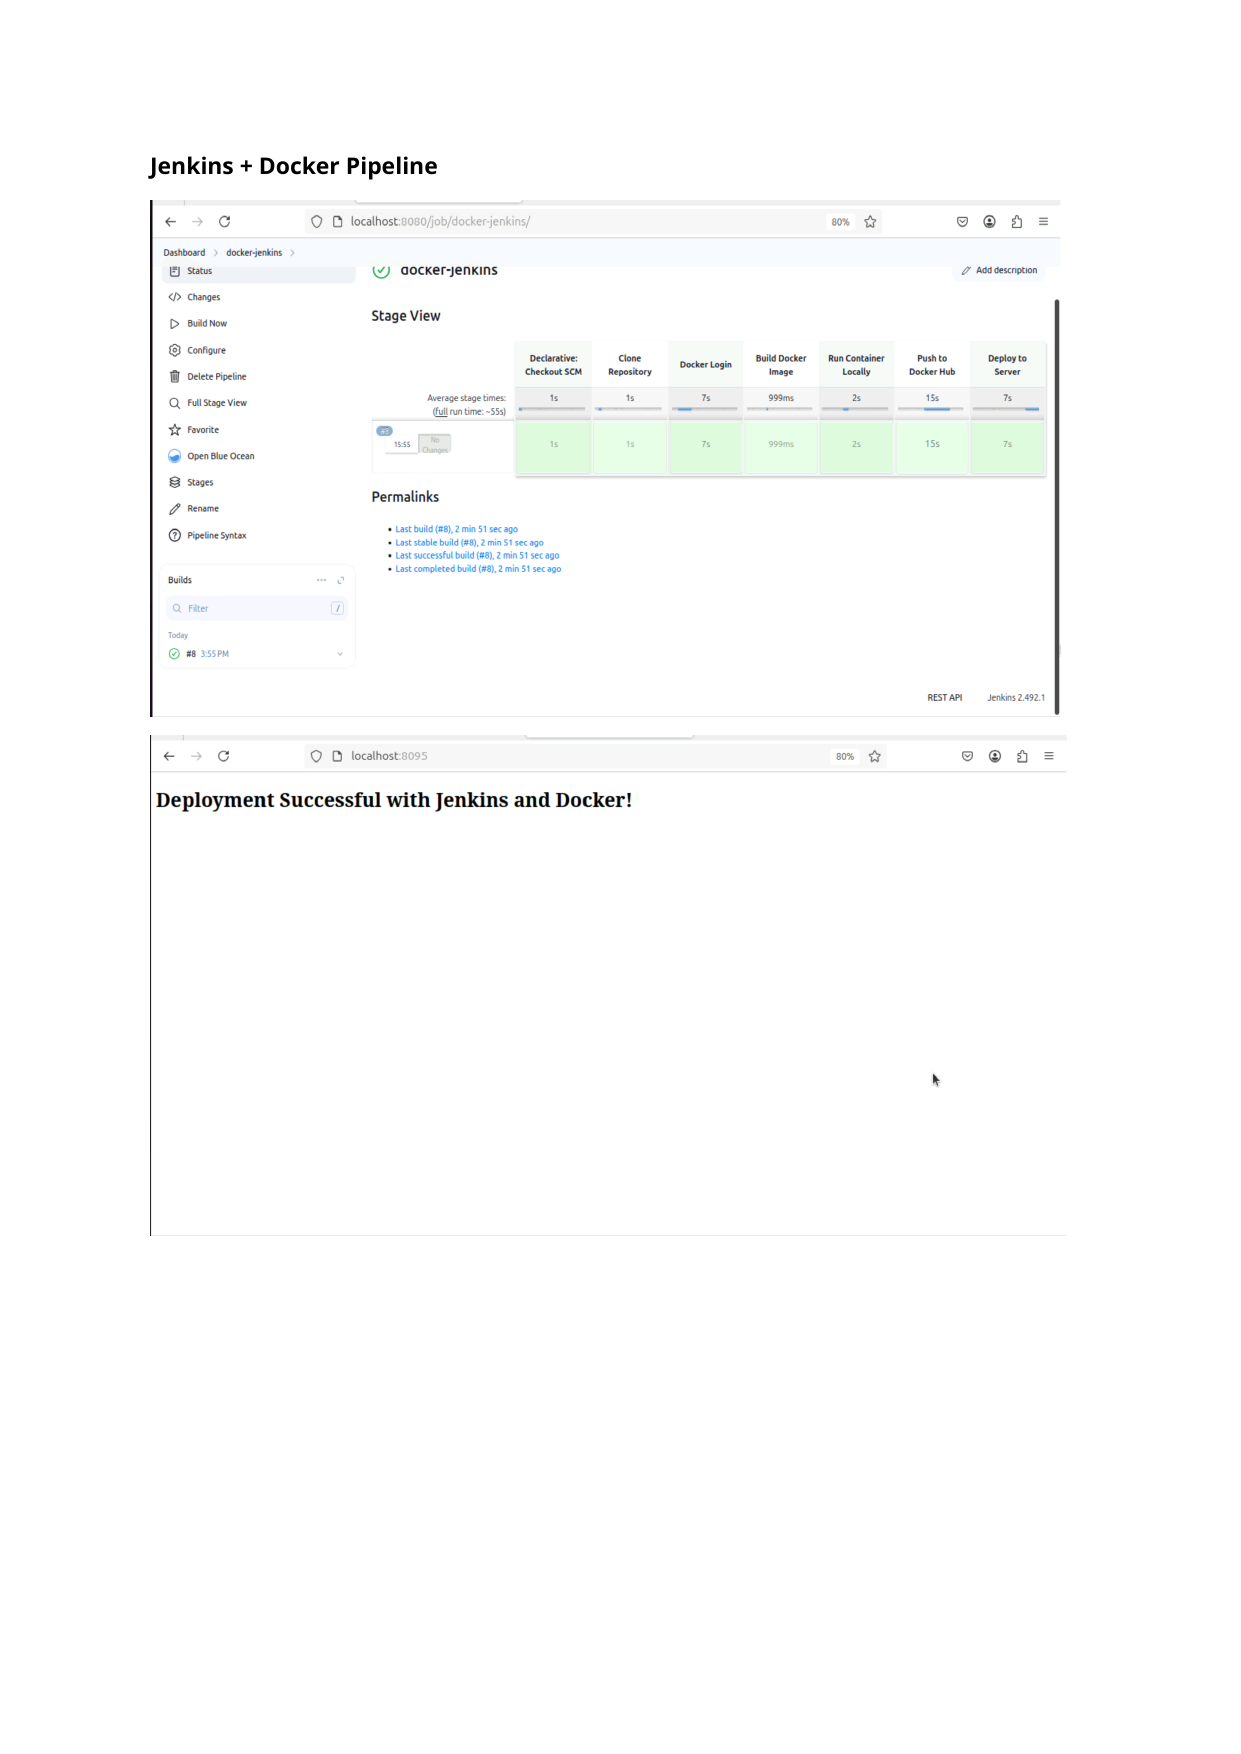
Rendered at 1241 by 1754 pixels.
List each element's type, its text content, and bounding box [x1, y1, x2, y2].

text Jenkins + Docker Pipeline [150, 150, 1090, 181]
picture [150, 735, 1067, 1236]
picture [150, 200, 1061, 717]
